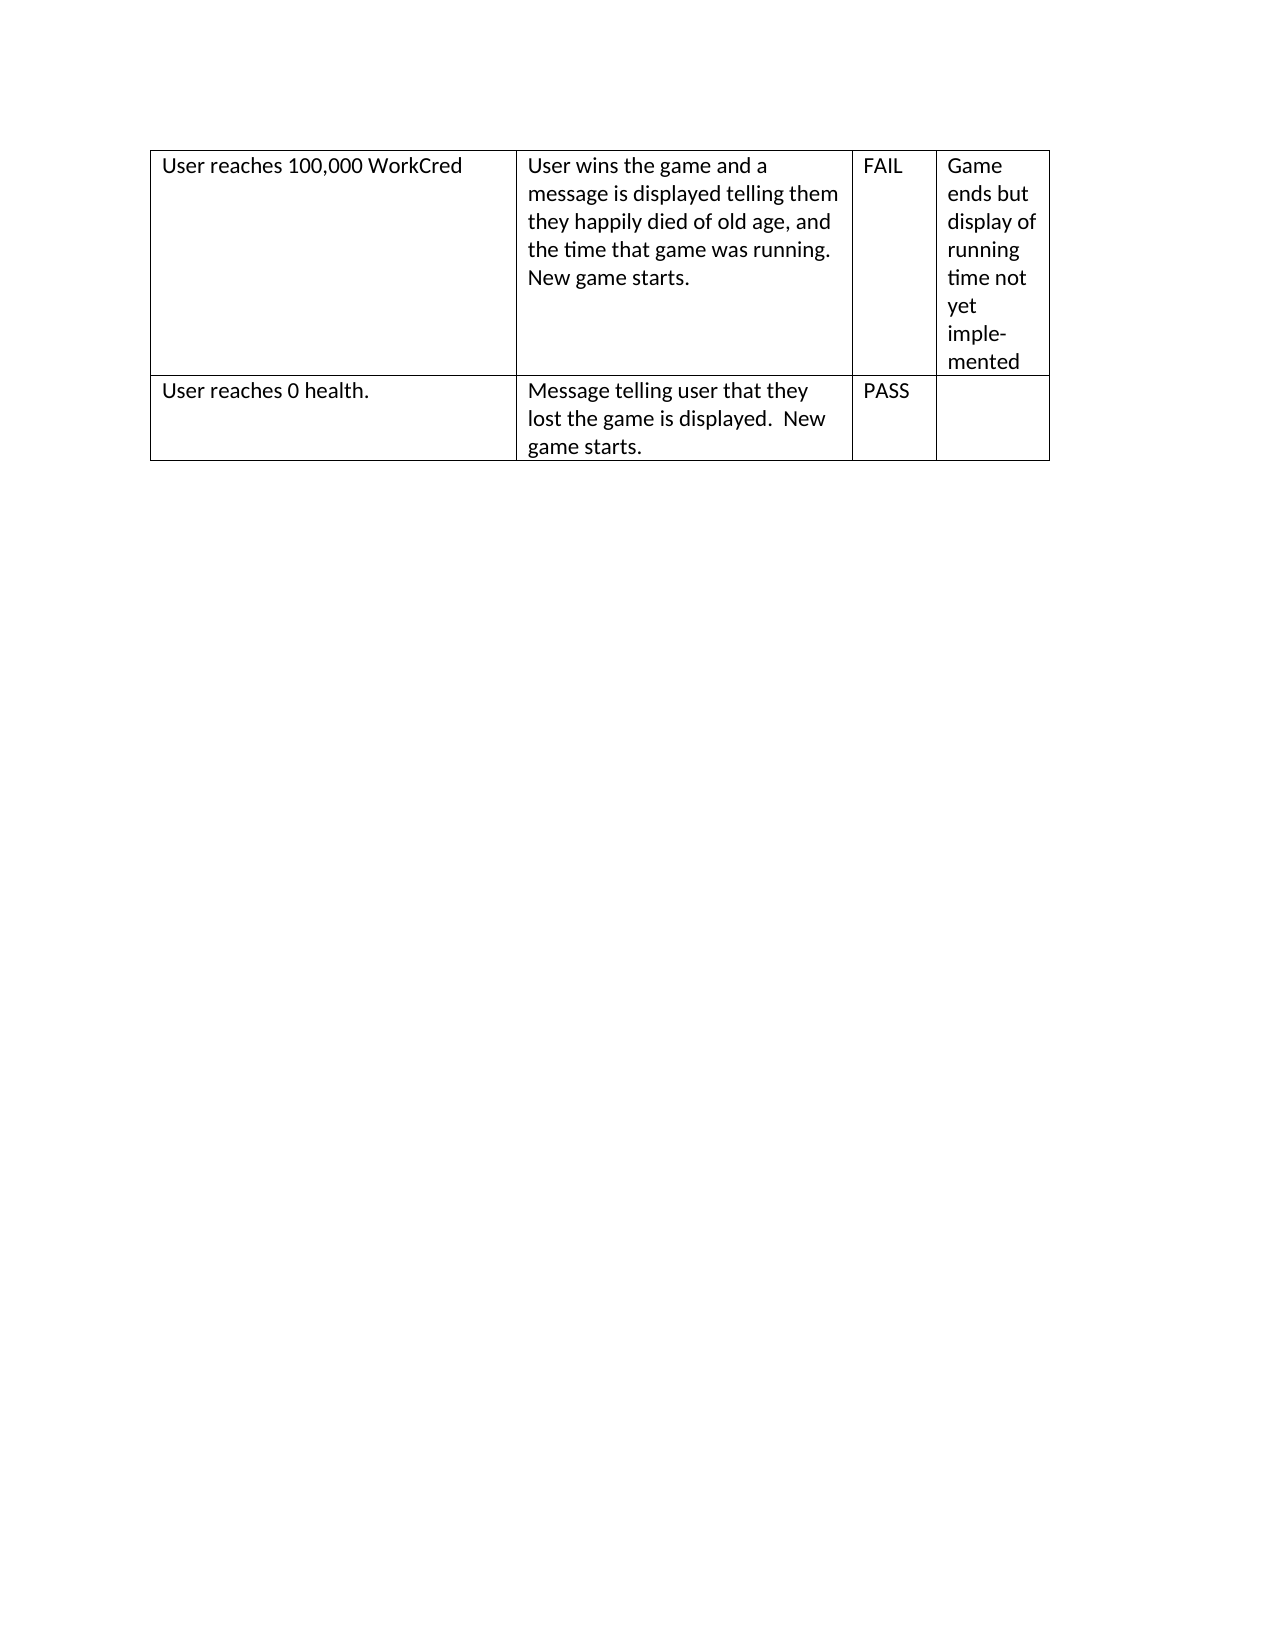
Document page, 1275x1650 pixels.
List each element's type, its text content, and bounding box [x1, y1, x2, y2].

table_cell User reaches 100,000 WorkCred [151, 151, 516, 375]
table_cell User wins the game and a message is displayed telling them they happily died of old age, and the time that game was running. New game starts. [517, 151, 852, 375]
table_cell [937, 376, 1049, 460]
table_cell User reaches 0 health. [151, 376, 516, 460]
table_cell PASS [853, 376, 936, 460]
table_cell Message telling user that they lost the game is displayed. New game starts. [517, 376, 852, 460]
table_cell FAIL [853, 151, 936, 375]
table_cell Game ends but display of running time not yet imple-mented [937, 151, 1049, 375]
